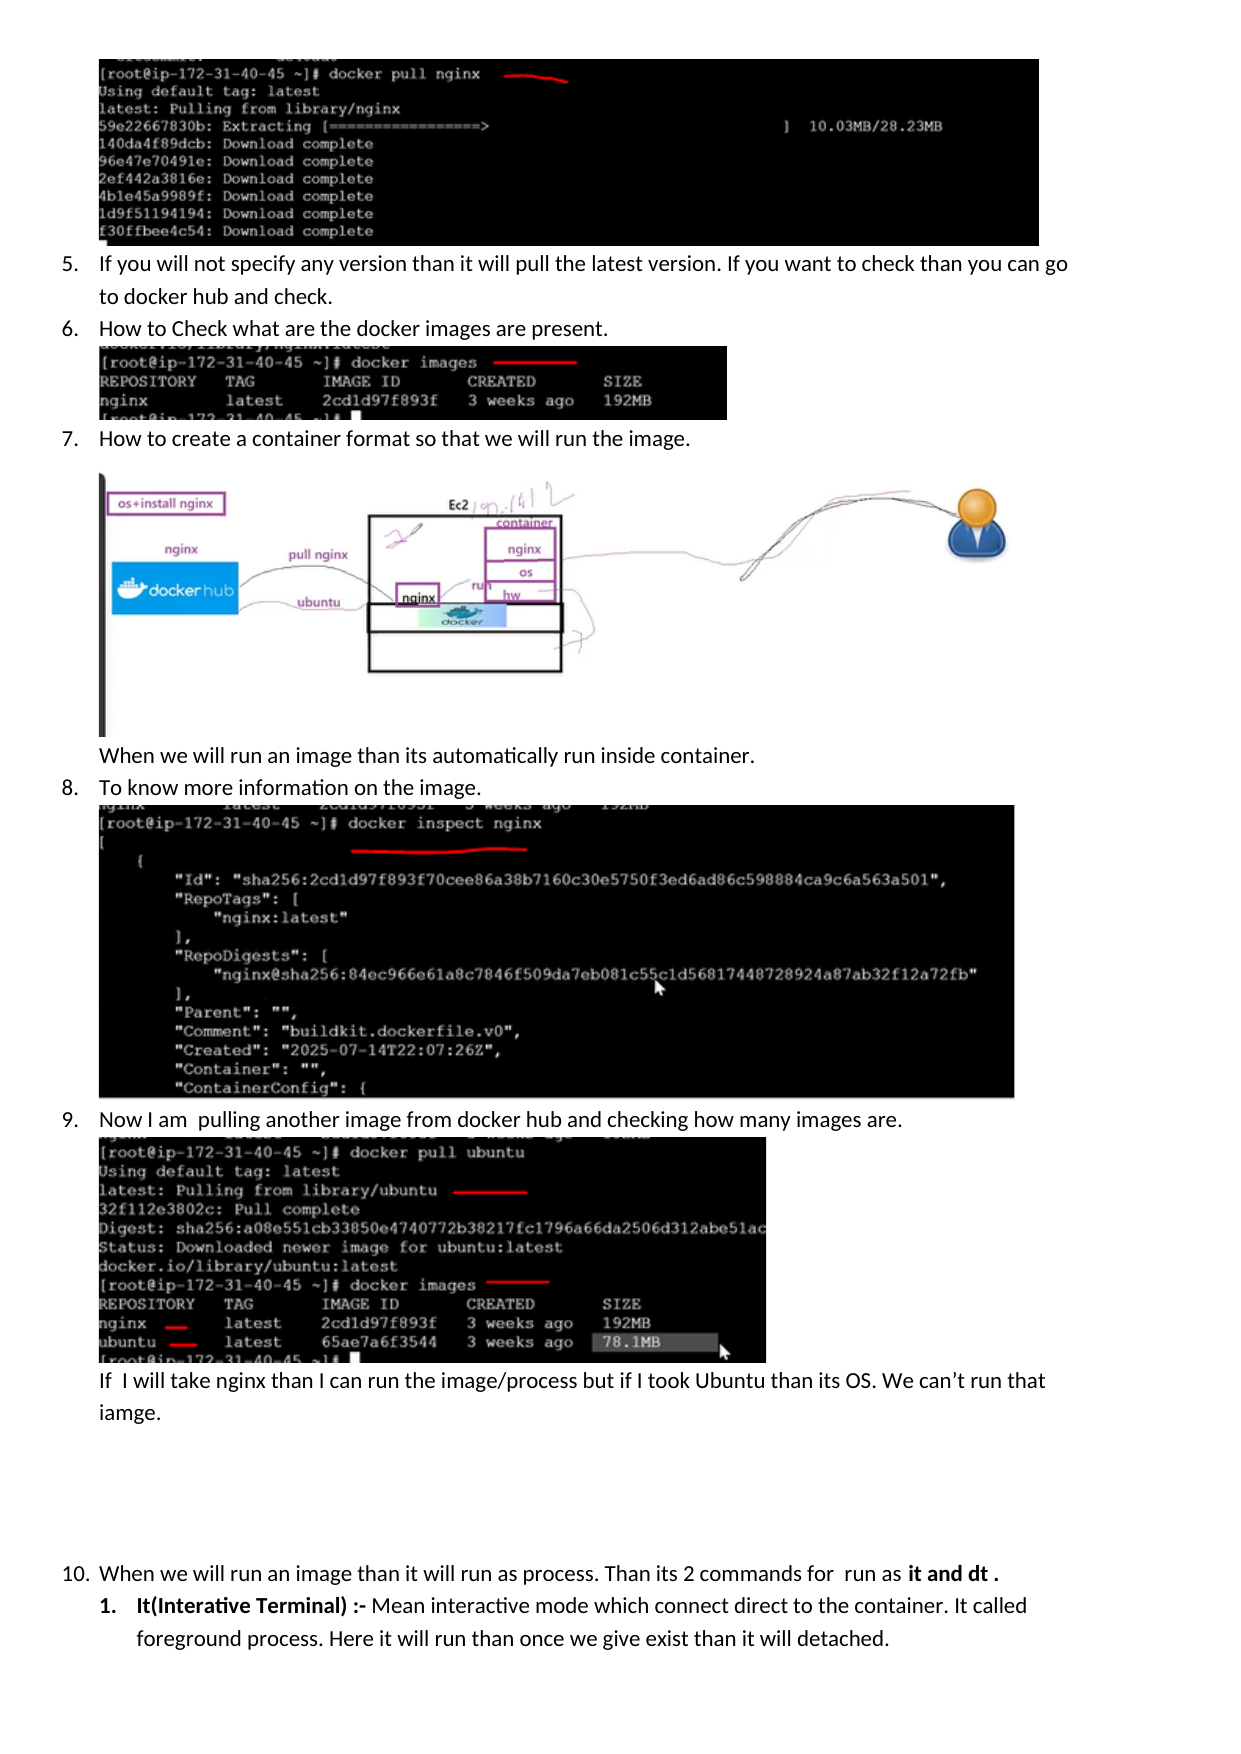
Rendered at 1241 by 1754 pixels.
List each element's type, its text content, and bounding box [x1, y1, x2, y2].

picture [98, 1137, 767, 1363]
list Now I am pulling another image from docker hub and checking how many images are. [61, 1105, 1090, 1133]
picture [98, 805, 1015, 1101]
list When we will run an image than its automatically run inside container. [99, 741, 1090, 769]
list How to create a container format so that we will run the image. [61, 424, 1090, 452]
list When we will run an image than it will run as process. Than its 2 commands for run as it and dt . [61, 1559, 1090, 1587]
list To know more information on the image. [61, 773, 1090, 801]
picture [98, 346, 727, 420]
list It(Interative Terminal) :- Mean interactive mode which connect direct to the container. It called foreground process. Here it will run than once we give exist than it will detached. [99, 1592, 1090, 1652]
picture [98, 456, 1039, 737]
list If I will take nginx than I can run the image/process but if I took Ubuntu than its OS. We can’t run that iamge. [99, 1366, 1090, 1427]
list How to Check what are the docker images are present. [61, 314, 1090, 342]
list If you will not specify any version than it will pull the latest version. If you want to check than you can go to docker hub and check. [61, 249, 1090, 310]
picture [98, 59, 1039, 246]
